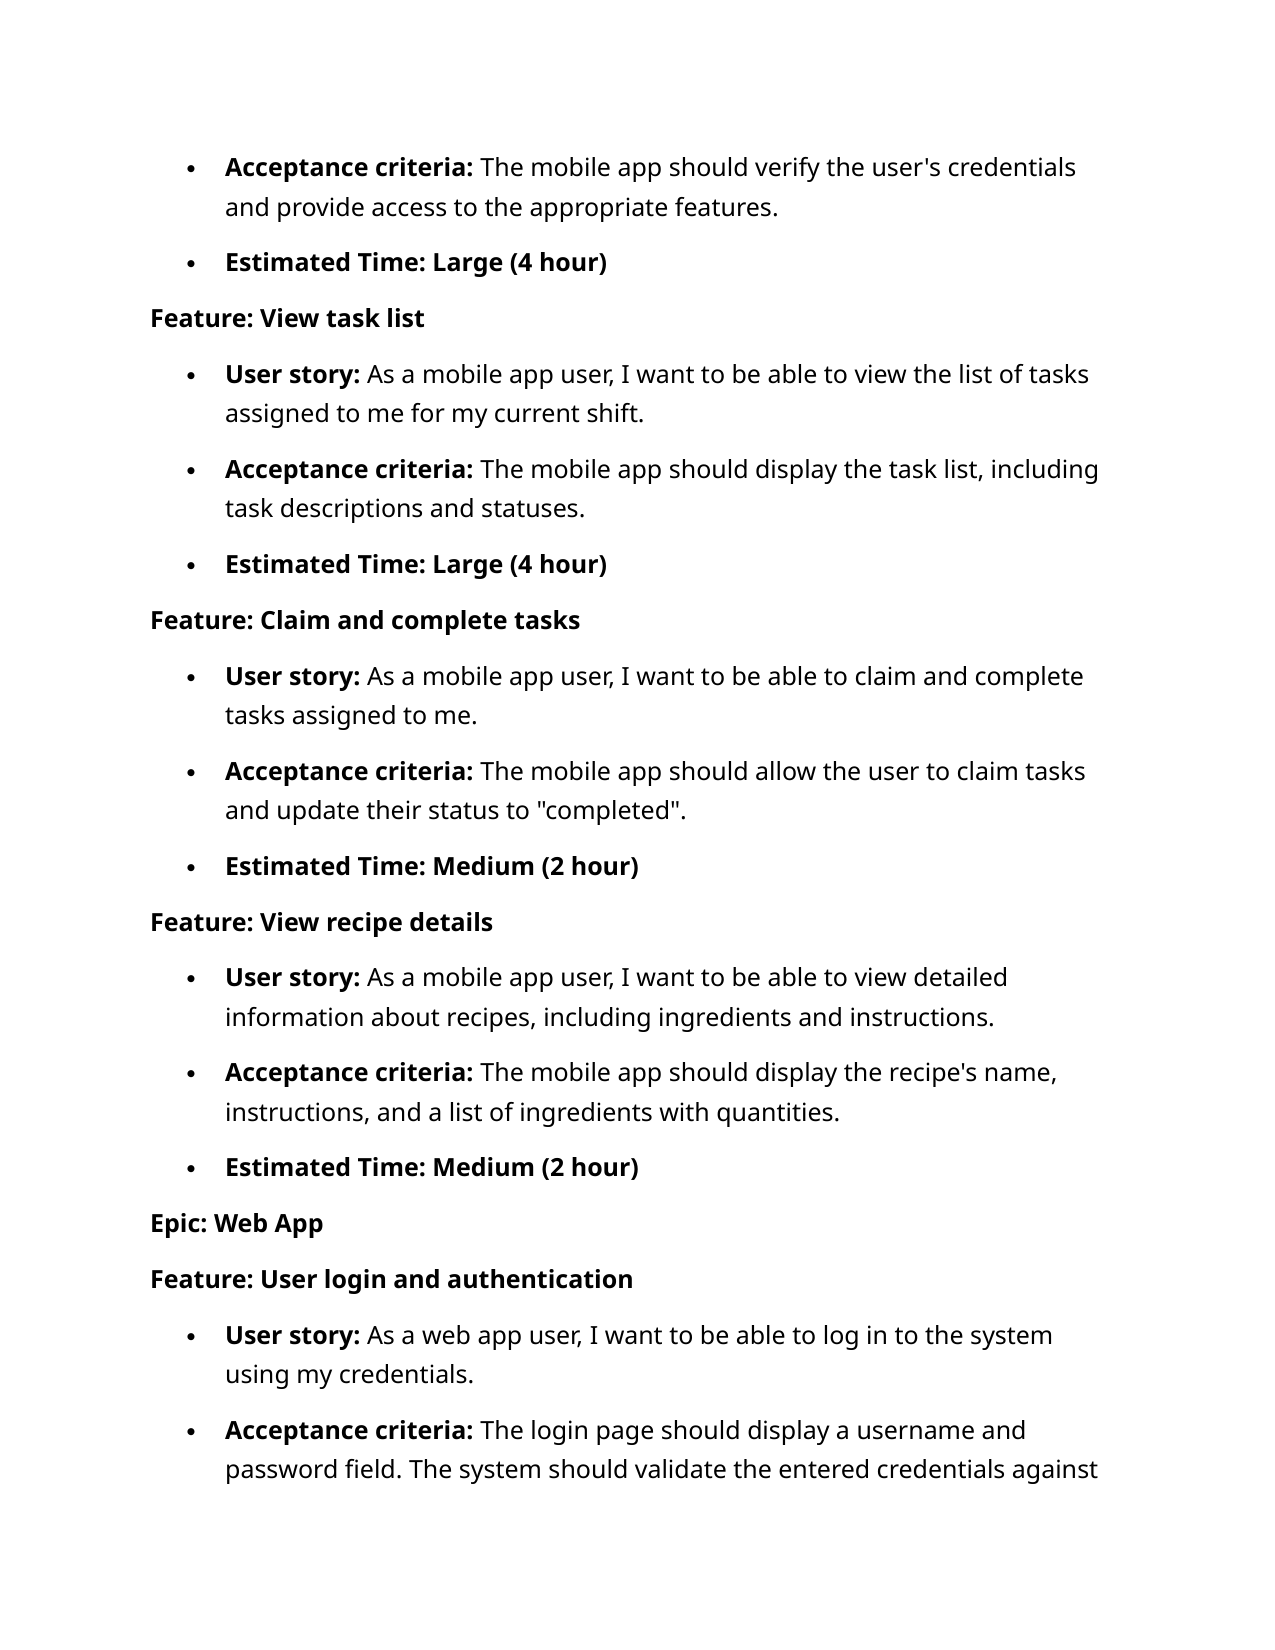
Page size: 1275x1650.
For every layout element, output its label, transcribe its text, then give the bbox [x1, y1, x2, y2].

text Epic: Web App [150, 1206, 1125, 1240]
text Feature: View task list [150, 301, 1125, 335]
list Estimated Time: Medium (2 hour) [187, 1150, 1125, 1184]
list Estimated Time: Large (4 hour) [187, 547, 1125, 581]
list Acceptance criteria: The mobile app should display the task list, including task descriptions and statuses. [187, 452, 1125, 525]
text Feature: User login and authentication [150, 1262, 1125, 1296]
text Feature: Claim and complete tasks [150, 602, 1125, 637]
list Acceptance criteria: The mobile app should allow the user to claim tasks and update their status to "completed". [187, 753, 1125, 827]
list Acceptance criteria: The mobile app should verify the user's credentials and provide access to the appropriate features. [187, 150, 1125, 223]
text Feature: View recipe details [150, 904, 1125, 938]
list User story: As a mobile app user, I want to be able to claim and complete tasks assigned to me. [187, 658, 1125, 732]
list Acceptance criteria: The mobile app should display the recipe's name, instructions, and a list of ingredients with quantities. [187, 1055, 1125, 1128]
list User story: As a web app user, I want to be able to log in to the system using my credentials. [187, 1317, 1125, 1391]
list User story: As a mobile app user, I want to be able to view the list of tasks assigned to me for my current shift. [187, 357, 1125, 430]
list User story: As a mobile app user, I want to be able to view detailed information about recipes, including ingredients and instructions. [187, 960, 1125, 1033]
list Estimated Time: Medium (2 hour) [187, 848, 1125, 882]
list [187, 1412, 1125, 1486]
list Estimated Time: Large (4 hour) [187, 245, 1125, 279]
